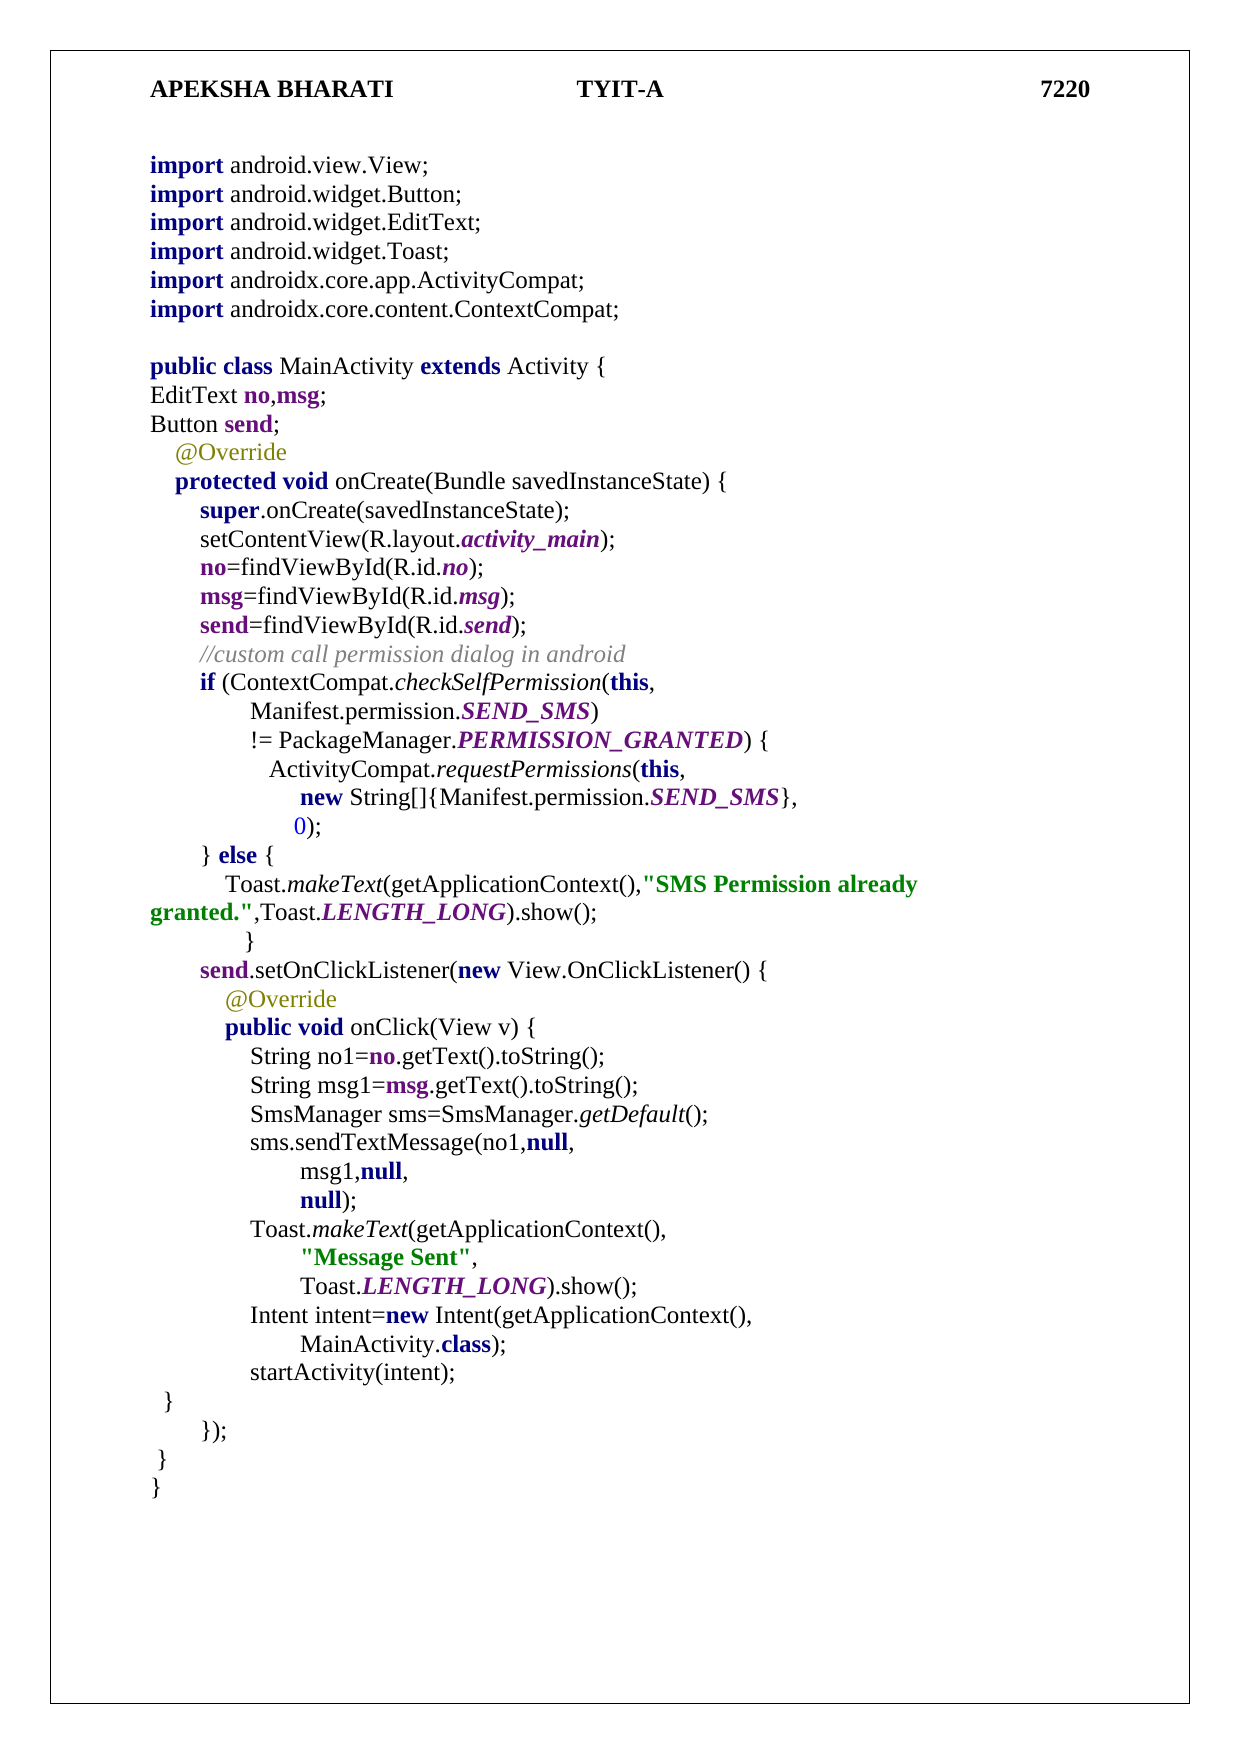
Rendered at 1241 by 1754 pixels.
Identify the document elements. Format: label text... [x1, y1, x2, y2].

text import android.view.View; import android.widget.Button; import android.widget.EditText; import android.widget.Toast; import androidx.core.app.ActivityCompat; import androidx.core.content.ContextCompat; public class MainActivity extends Activity { EditText no,msg; Button send; @Override protected void onCreate(Bundle savedInstanceState) { super.onCreate(savedInstanceState); setContentView(R.layout.activity_main); no=findViewById(R.id.no); msg=findViewById(R.id.msg); send=findViewById(R.id.send); //custom call permission dialog in android if (ContextCompat.checkSelfPermission(this, Manifest.permission.SEND_SMS) != PackageManager.PERMISSION_GRANTED) { ActivityCompat.requestPermissions(this, new String[]{Manifest.permission.SEND_SMS}, 0); } else { Toast.makeText(getApplicationContext(),"SMS Permission already granted.",Toast.LENGTH_LONG).show(); } send.setOnClickListener(new View.OnClickListener() { @Override public void onClick(View v) { String no1=no.getText().toString(); String msg1=msg.getText().toString(); SmsManager sms=SmsManager.getDefault(); sms.sendTextMessage(no1,null, msg1,null, null); Toast.makeText(getApplicationContext(), "Message Sent", Toast.LENGTH_LONG).show(); Intent intent=new Intent(getApplicationContext(), MainActivity.class); startActivity(intent); [150, 150, 1090, 1386]
text } } [150, 1444, 1090, 1501]
text } }); [150, 1386, 1090, 1444]
